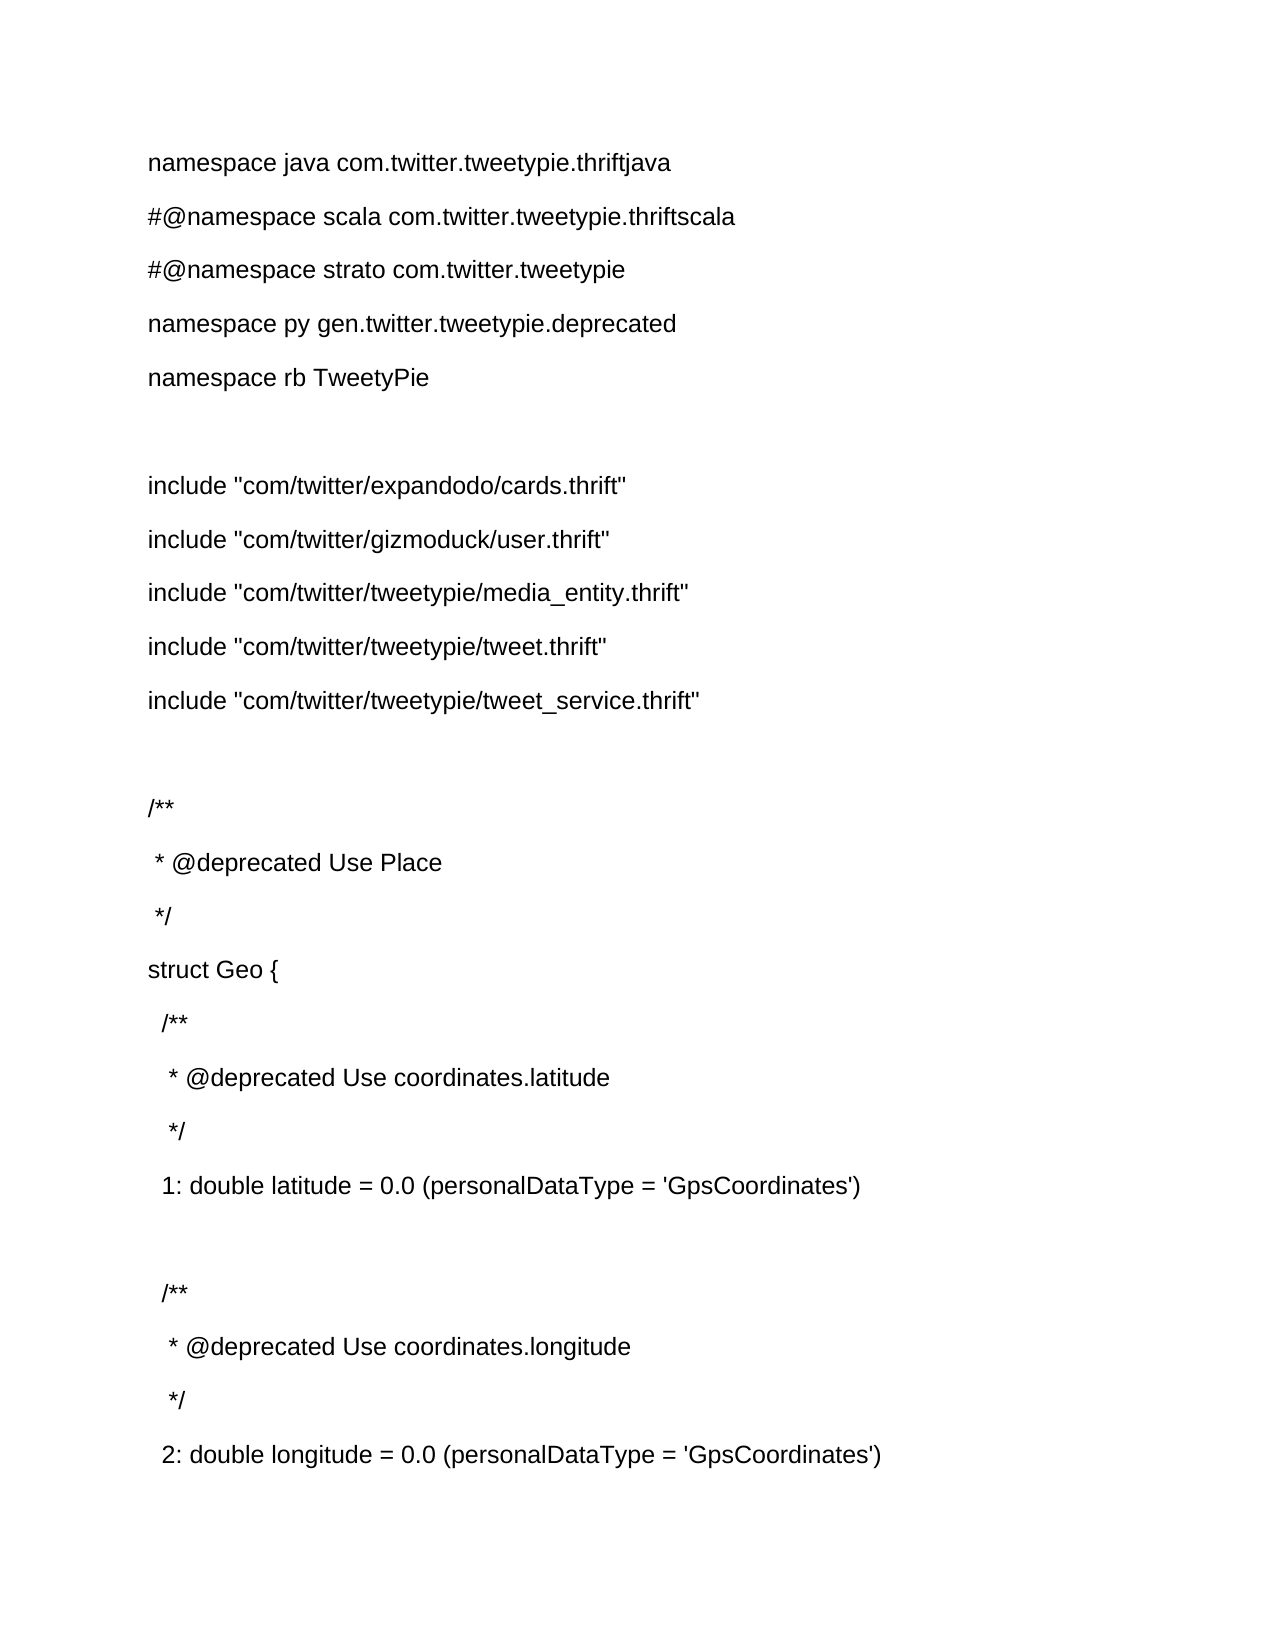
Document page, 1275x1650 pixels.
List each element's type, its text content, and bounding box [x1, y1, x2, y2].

text namespace java com.twitter.tweetypie.thriftjava [148, 148, 1127, 176]
text include "com/twitter/gizmoduck/user.thrift" [148, 524, 1127, 553]
text /** [148, 1278, 1127, 1307]
text include "com/twitter/expandodo/cards.thrift" [148, 471, 1127, 499]
text struct Geo { [148, 955, 1127, 984]
text 1: double latitude = 0.0 (personalDataType = 'GpsCoordinates') [148, 1171, 1127, 1199]
text */ [148, 1117, 1127, 1146]
text 2: double longitude = 0.0 (personalDataType = 'GpsCoordinates') [148, 1440, 1127, 1469]
text * @deprecated Use coordinates.latitude [148, 1063, 1127, 1092]
text namespace rb TweetyPie [148, 363, 1127, 392]
text */ [148, 902, 1127, 930]
text include "com/twitter/tweetypie/tweet_service.thrift" [148, 686, 1127, 715]
text /** [148, 1009, 1127, 1038]
text include "com/twitter/tweetypie/tweet.thrift" [148, 632, 1127, 661]
text #@namespace scala com.twitter.tweetypie.thriftscala [148, 201, 1127, 230]
text */ [148, 1386, 1127, 1415]
text namespace py gen.twitter.tweetypie.deprecated [148, 309, 1127, 338]
text * @deprecated Use Place [148, 848, 1127, 876]
text #@namespace strato com.twitter.tweetypie [148, 255, 1127, 284]
text * @deprecated Use coordinates.longitude [148, 1332, 1127, 1361]
text /** [148, 794, 1127, 823]
text include "com/twitter/tweetypie/media_entity.thrift" [148, 578, 1127, 607]
